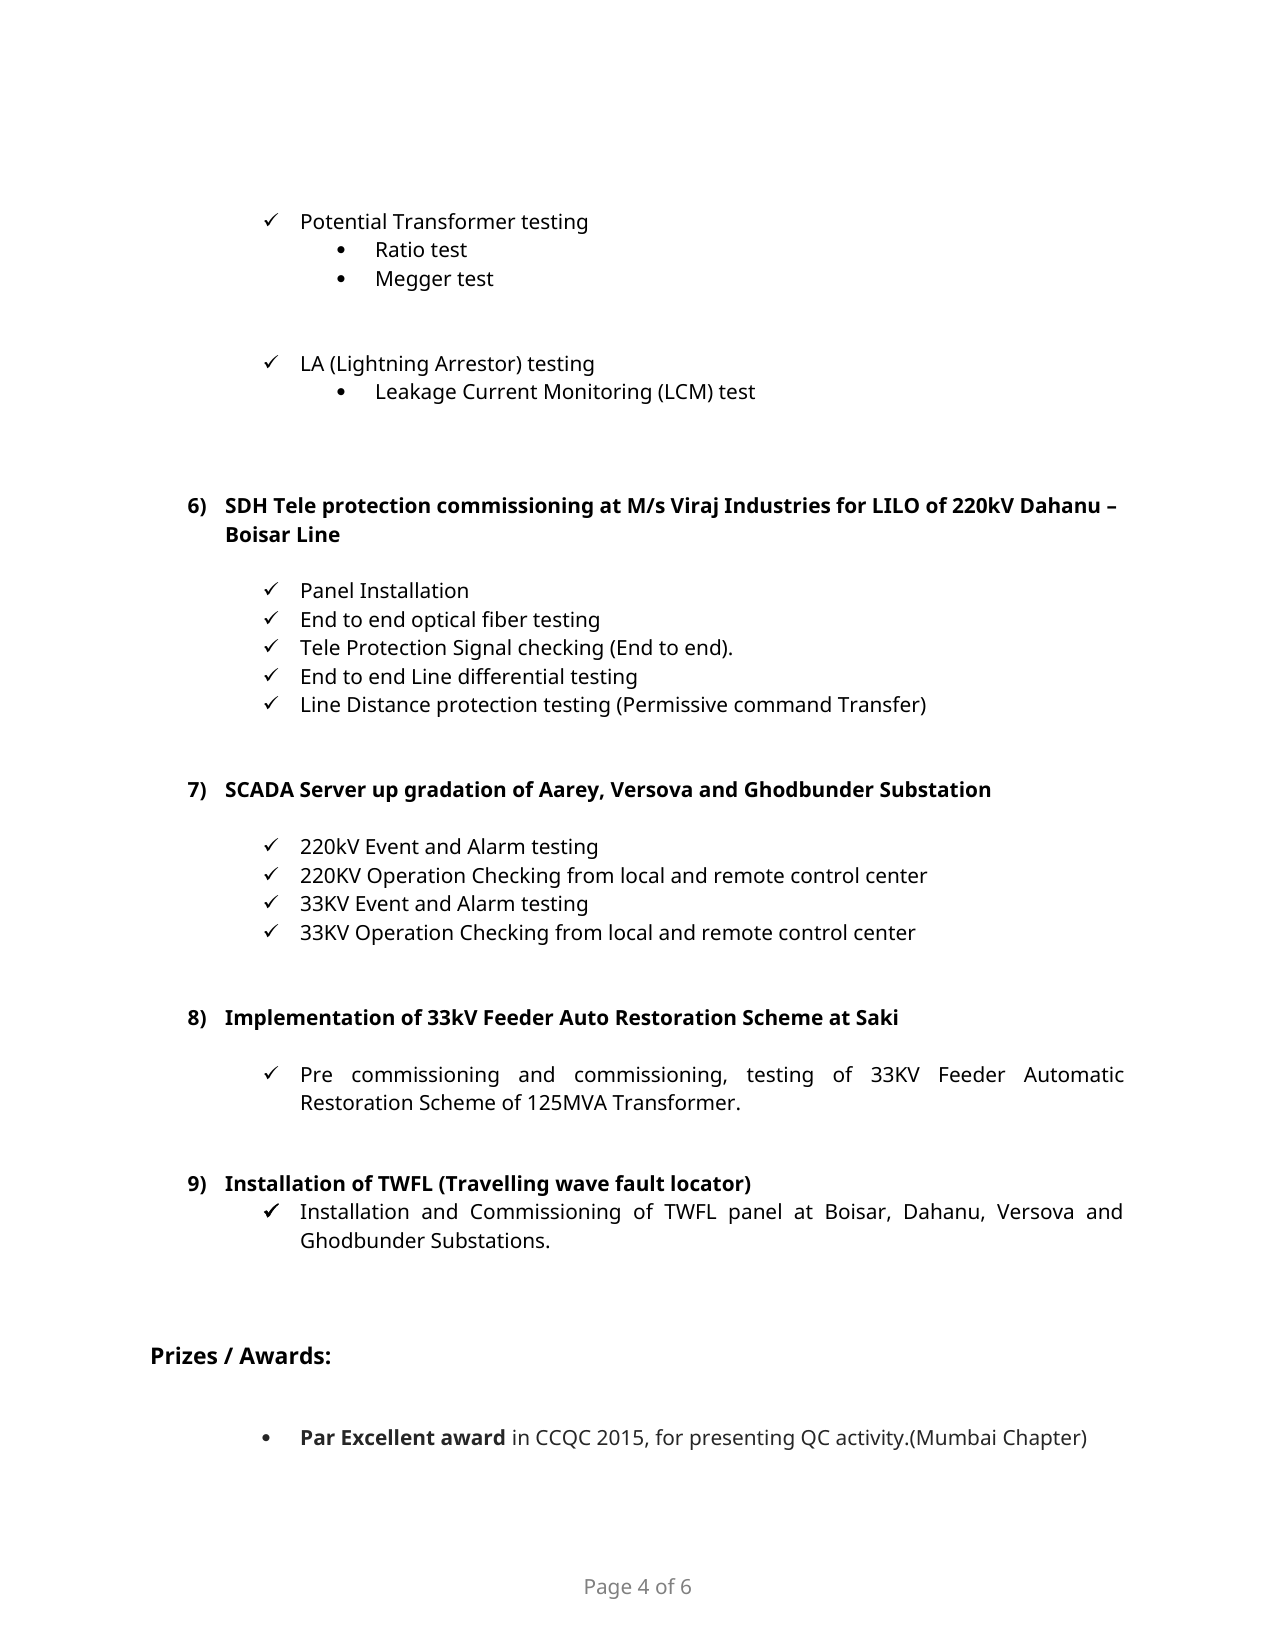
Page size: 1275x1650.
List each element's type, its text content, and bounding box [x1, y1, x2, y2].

list Ratio test [337, 235, 1125, 264]
list Panel Installation [262, 577, 1125, 605]
list Par Excellent award in CCQC 2015, for presenting QC activity.(Mumbai Chapter) [262, 1423, 1125, 1452]
list SDH Tele protection commissioning at M/s Viraj Industries for LILO of 220kV Dahanu – Boisar Line [187, 491, 1125, 548]
list Installation of TWFL (Travelling wave fault locator) [187, 1169, 1125, 1197]
list Installation and Commissioning of TWFL panel at Boisar, Dahanu, Versova and Ghodbunder Substations. [262, 1197, 1125, 1254]
list End to end optical fiber testing [262, 605, 1125, 633]
text Prizes / Awards: [150, 1339, 1125, 1371]
list LA (Lightning Arrestor) testing [262, 349, 1125, 377]
list 33KV Event and Alarm testing [262, 889, 1125, 918]
list SCADA Server up gradation of Aarey, Versova and Ghodbunder Substation [187, 776, 1125, 804]
list 33KV Operation Checking from local and remote control center [262, 918, 1125, 946]
list 220KV Operation Checking from local and remote control center [262, 861, 1125, 889]
list Line Distance protection testing (Permissive command Transfer) [262, 690, 1125, 719]
list Megger test [337, 264, 1125, 292]
list 220kV Event and Alarm testing [262, 832, 1125, 861]
list Pre commissioning and commissioning, testing of 33KV Feeder Automatic Restoration Scheme of 125MVA Transformer. [262, 1060, 1125, 1117]
list Implementation of 33kV Feeder Auto Restoration Scheme at Saki [187, 1003, 1125, 1032]
list Tele Protection Signal checking (End to end). [262, 633, 1125, 662]
list Leakage Current Monitoring (LCM) test [337, 377, 1125, 406]
list End to end Line differential testing [262, 662, 1125, 690]
list Potential Transformer testing [262, 207, 1125, 235]
